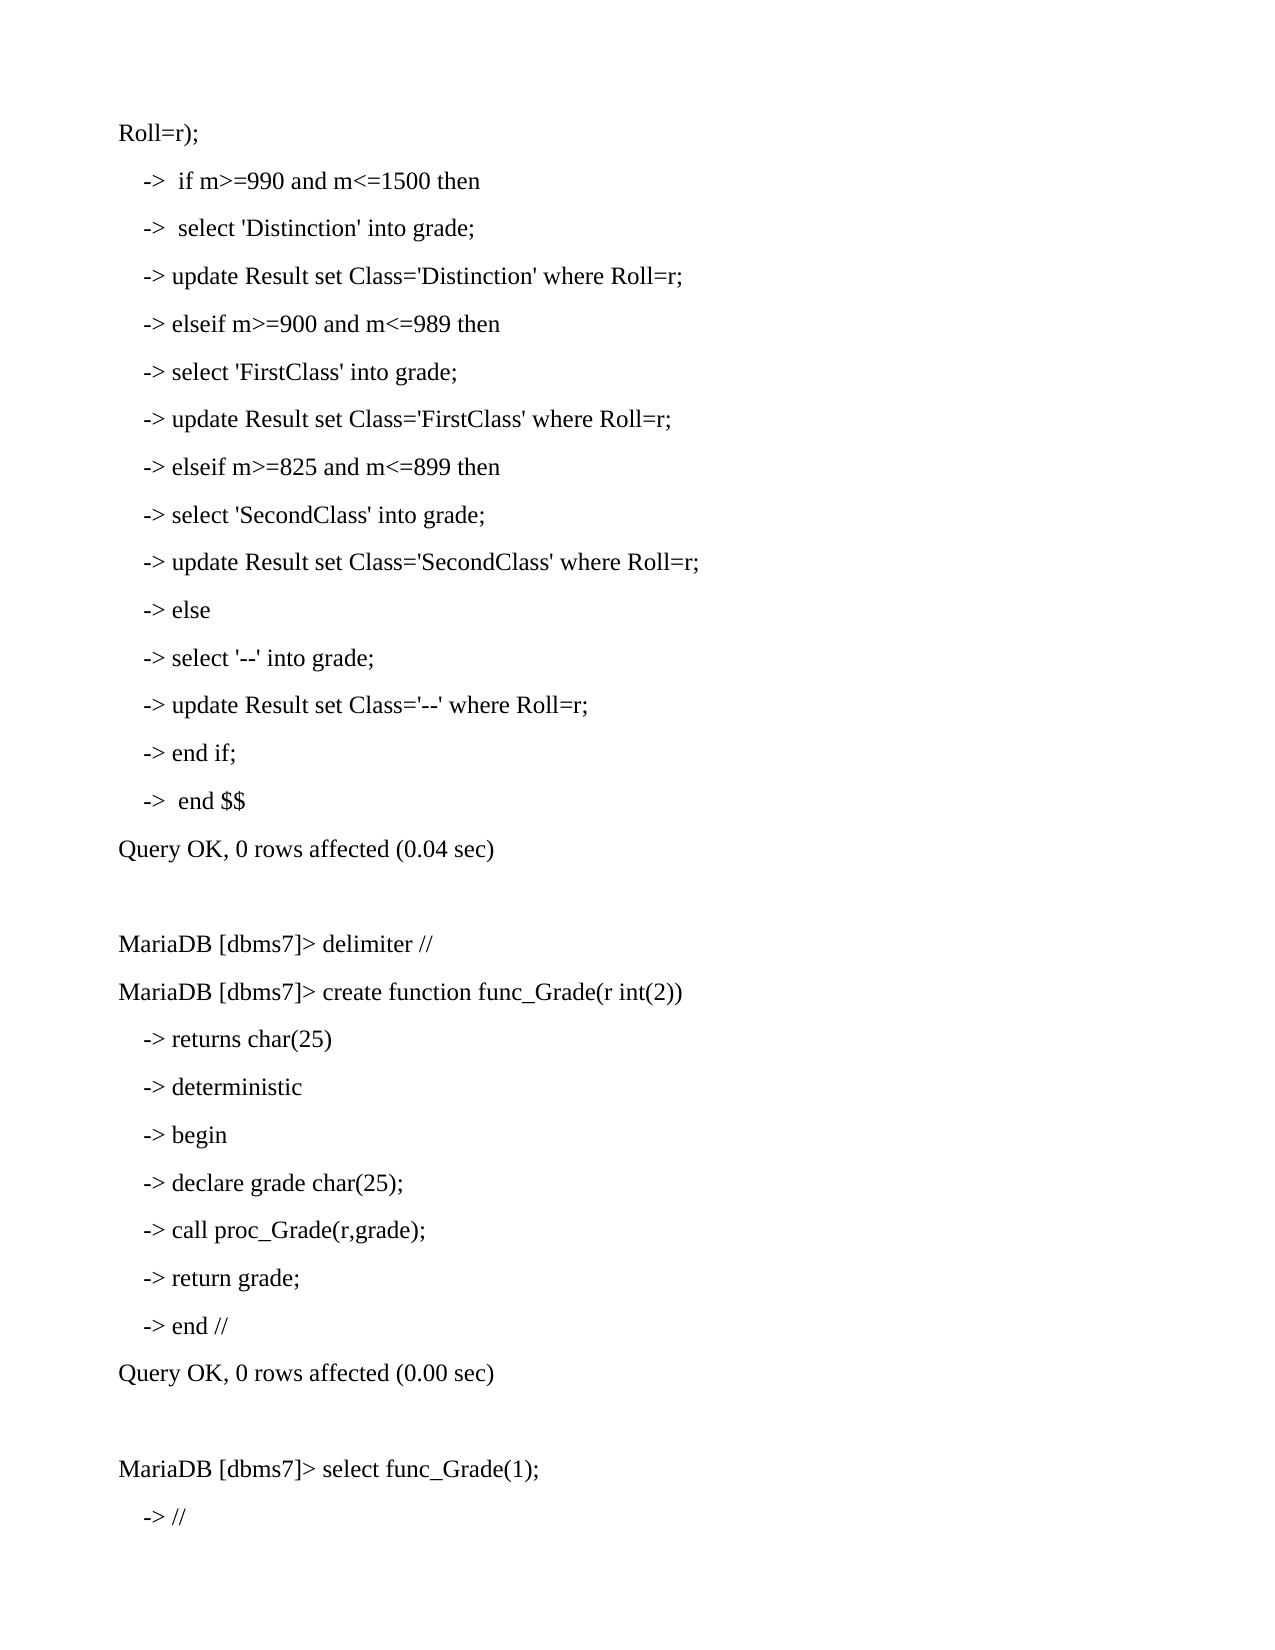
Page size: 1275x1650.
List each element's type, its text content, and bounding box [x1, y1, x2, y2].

text MariaDB [dbms7]> create function func_Grade(r int(2)) [118, 977, 1157, 1006]
text -> select 'SecondClass' into grade; [118, 500, 1157, 528]
text -> select 'FirstClass' into grade; [118, 357, 1157, 385]
text -> begin [118, 1120, 1157, 1149]
text -> update Result set Class='Distinction' where Roll=r; [118, 261, 1157, 290]
text -> declare grade char(25); [118, 1168, 1157, 1196]
text -> select '--' into grade; [118, 643, 1157, 672]
text -> elseif m>=825 and m<=899 then [118, 452, 1157, 481]
text MariaDB [dbms7]> select func_Grade(1); [118, 1454, 1157, 1483]
text -> update Result set Class='SecondClass' where Roll=r; [118, 547, 1157, 576]
text -> call proc_Grade(r,grade); [118, 1215, 1157, 1244]
text -> end $$ [118, 786, 1157, 815]
text -> select 'Distinction' into grade; [118, 213, 1157, 242]
text MariaDB [dbms7]> delimiter // [118, 929, 1157, 958]
text -> update Result set Class='--' where Roll=r; [118, 691, 1157, 719]
text -> update Result set Class='FirstClass' where Roll=r; [118, 404, 1157, 433]
text -> returns char(25) [118, 1024, 1157, 1053]
text -> else [118, 595, 1157, 624]
text -> elseif m>=900 and m<=989 then [118, 309, 1157, 338]
text -> // [118, 1502, 1157, 1530]
text -> end if; [118, 738, 1157, 767]
text -> return grade; [118, 1263, 1157, 1292]
text -> deterministic [118, 1072, 1157, 1101]
text Query OK, 0 rows affected (0.04 sec) [118, 834, 1157, 862]
text -> if m>=990 and m<=1500 then [118, 166, 1157, 194]
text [118, 118, 1157, 147]
text Query OK, 0 rows affected (0.00 sec) [118, 1358, 1157, 1387]
text -> end // [118, 1311, 1157, 1339]
